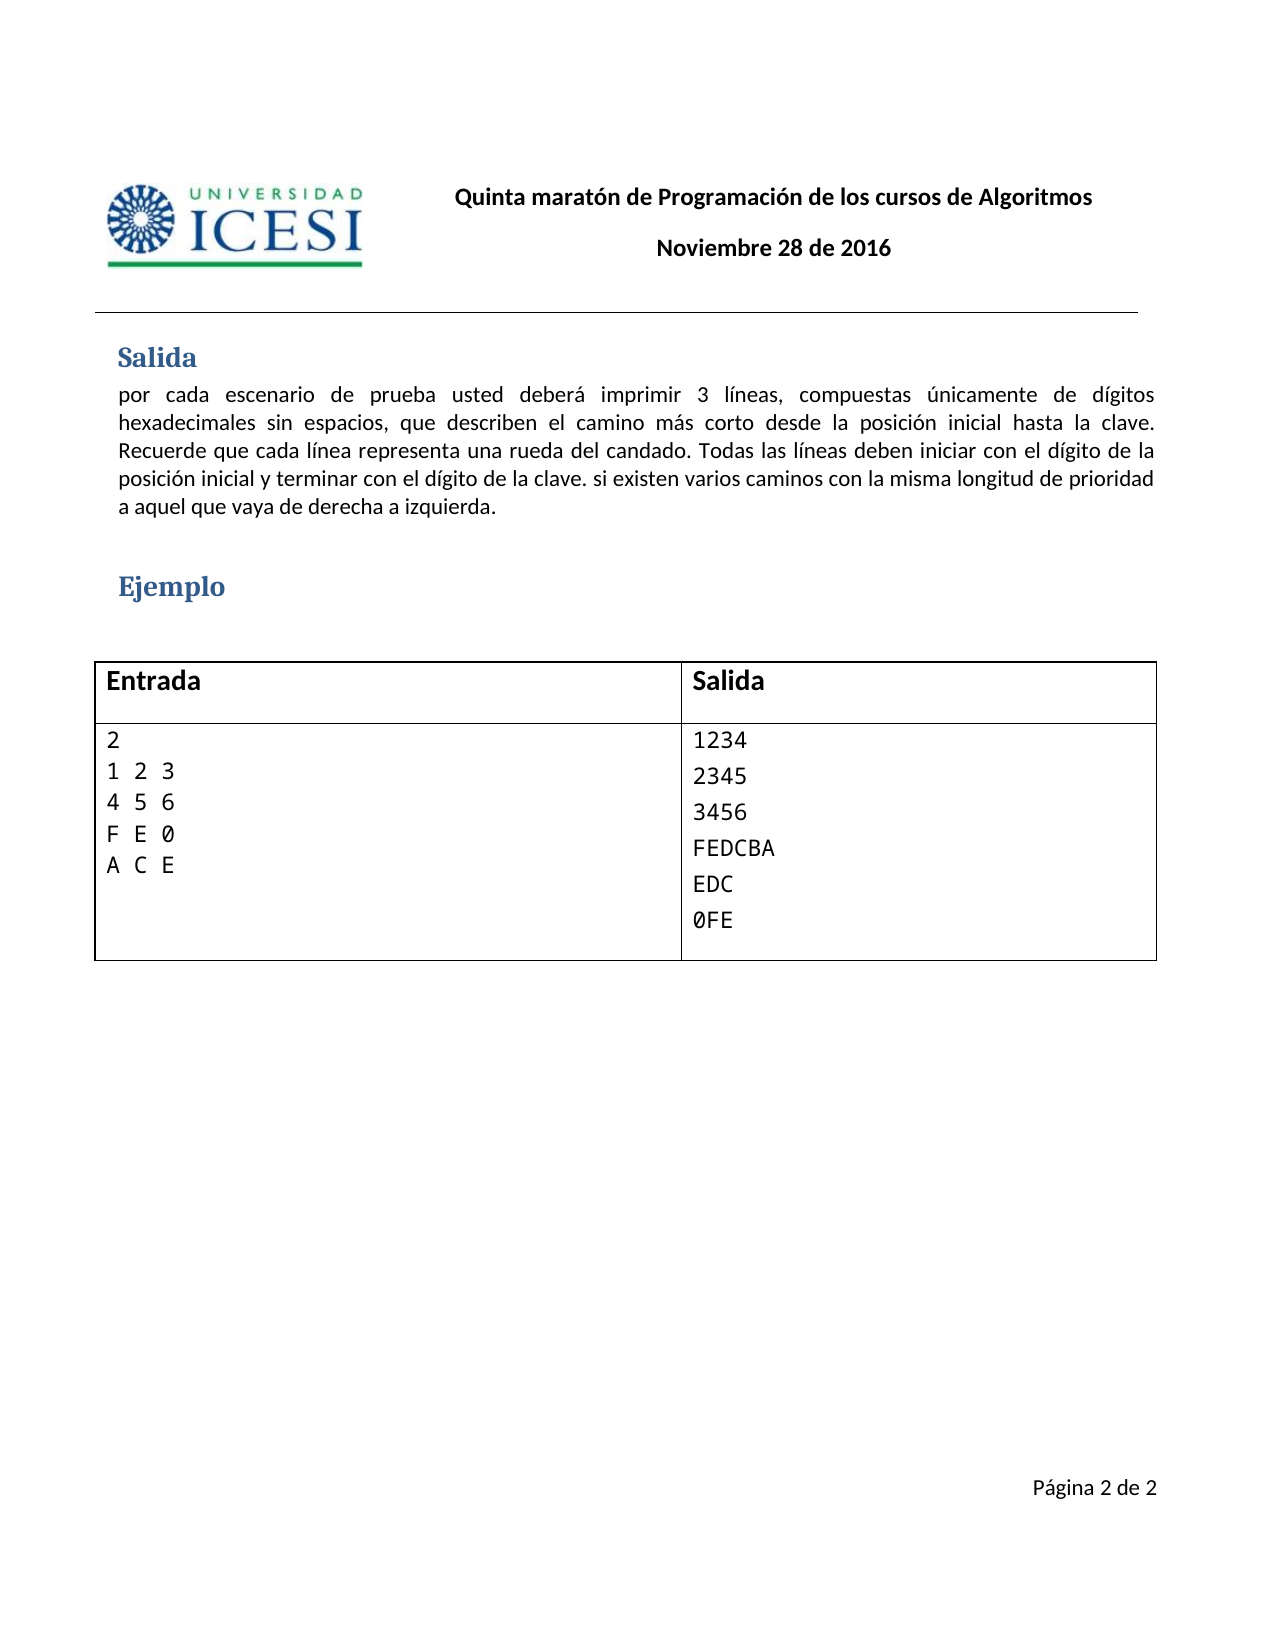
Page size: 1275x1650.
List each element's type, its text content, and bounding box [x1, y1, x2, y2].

text por cada escenario de prueba usted deberá imprimir 3 líneas, compuestas únicamente de dígitos hexadecimales sin espacios, que describen el camino más corto desde la posición inicial hasta la clave. Recuerde que cada línea representa una rueda del candado. Todas las líneas deben iniciar con el dígito de la posición inicial y terminar con el dígito de la clave. si existen varios caminos con la misma longitud de prioridad a aquel que vaya de derecha a izquierda. [118, 380, 1157, 520]
table_header Entrada [96, 663, 681, 723]
subtitle Ejemplo [118, 570, 1157, 603]
table_header Salida [682, 663, 1156, 723]
picture [106, 183, 363, 269]
table_cell 1234 2345 3456 FEDCBA EDC 0FE [682, 724, 1156, 959]
table_cell 2 1 2 3 4 5 6 F E 0 A C E [96, 724, 681, 959]
subtitle Salida [118, 341, 1157, 375]
